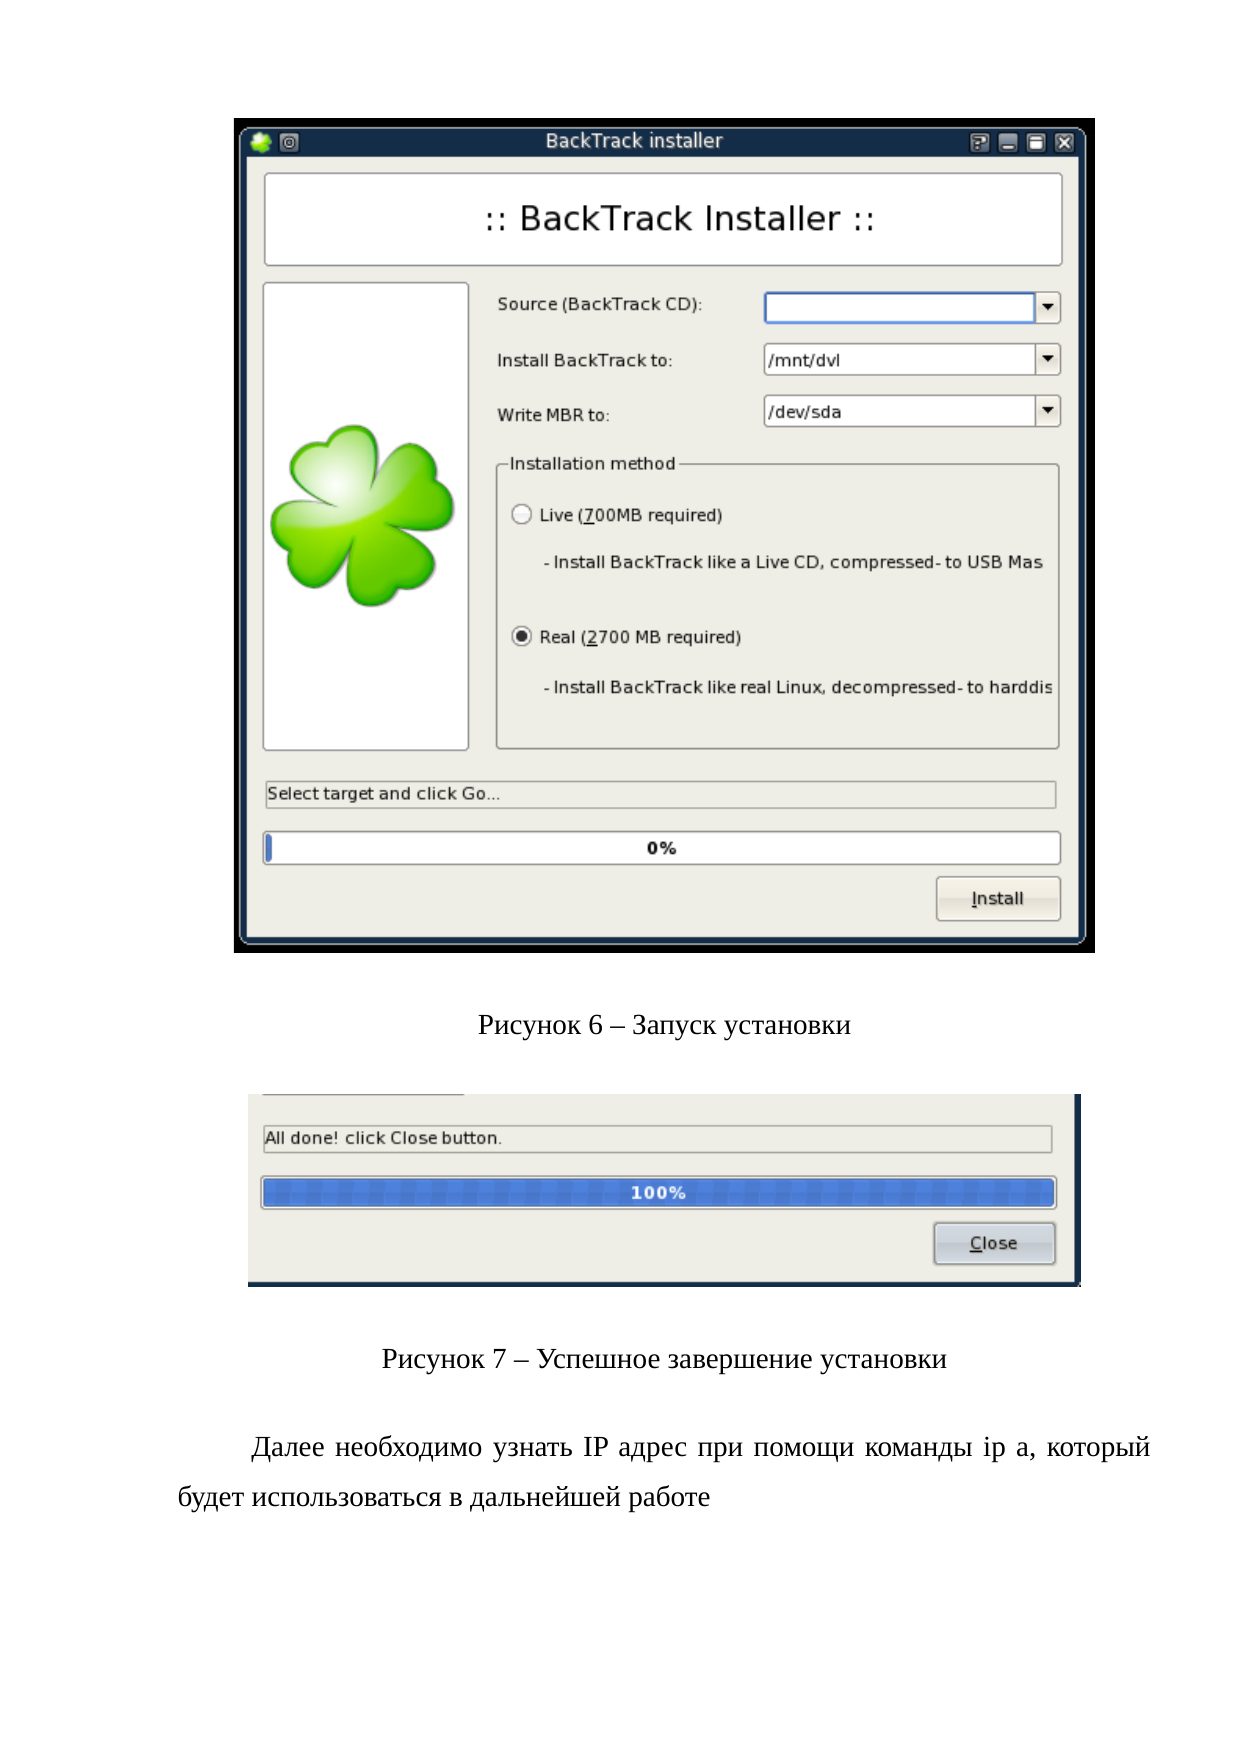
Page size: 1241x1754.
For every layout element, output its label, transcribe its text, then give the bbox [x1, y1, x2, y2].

text Рисунок 7 – Успешное завершение установки [177, 1341, 1152, 1375]
text Далее необходимо узнать IP адрес при помощи команды ip a, который будет использоваться в дальнейшей работе [177, 1429, 1152, 1513]
picture [248, 1094, 1081, 1287]
text Рисунок 6 – Запуск установки [177, 1007, 1152, 1040]
picture [233, 118, 1095, 953]
